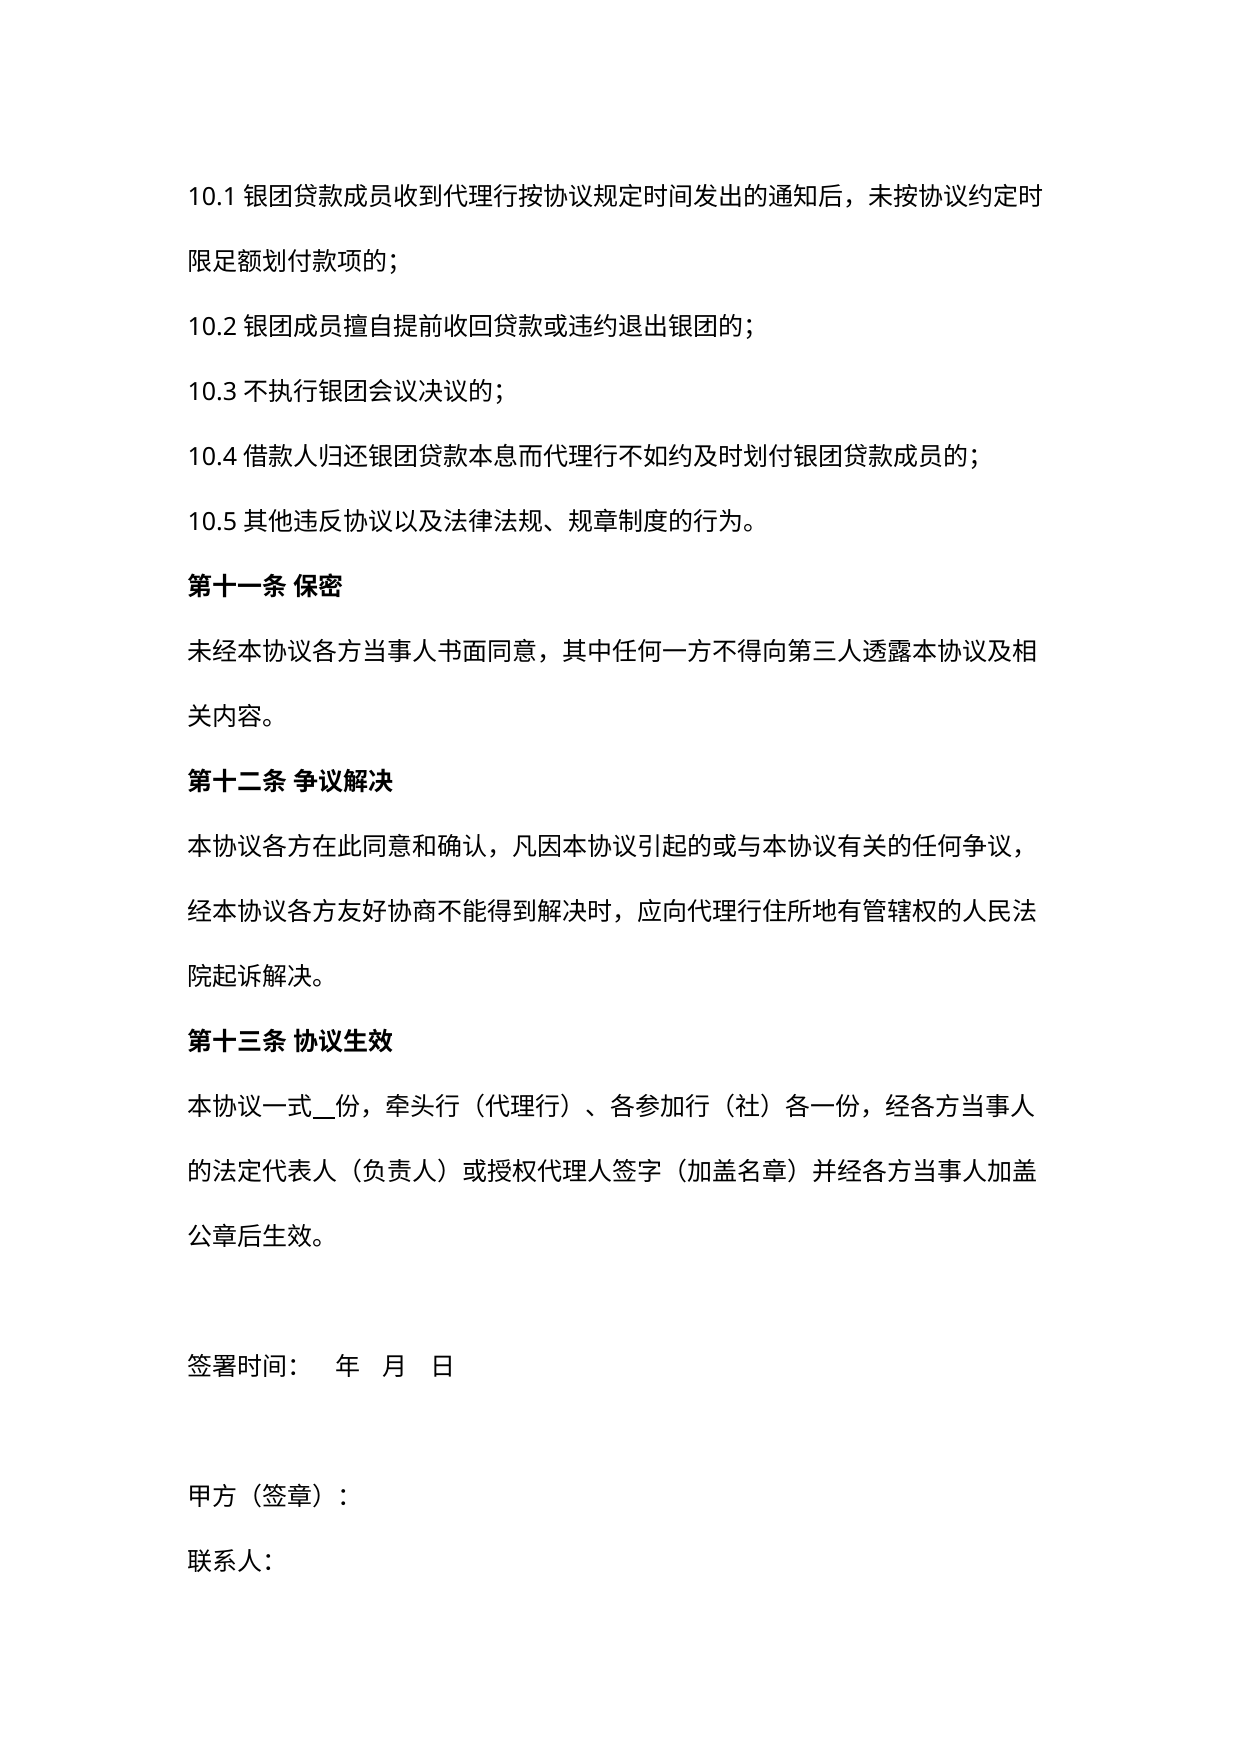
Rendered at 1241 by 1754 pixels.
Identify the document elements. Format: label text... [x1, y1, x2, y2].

text 未经本协议各方当事人书面同意，其中任何一方不得向第三人透露本协议及相关内容。 [187, 617, 1053, 747]
subtitle 第十二条 争议解决 [187, 747, 1053, 812]
subtitle 第十三条 协议生效 [187, 1007, 1053, 1072]
text 10.4 借款人归还银团贷款本息而代理行不如约及时划付银团贷款成员的； [187, 422, 1053, 487]
text 甲方（签章）： [187, 1462, 1053, 1527]
text 联系人： [187, 1527, 1053, 1592]
text 10.3 不执行银团会议决议的； [187, 357, 1053, 422]
text 签署时间： 年 月 日 [187, 1332, 1053, 1397]
text 本协议一式 份，牵头行（代理行）、各参加行（社）各一份，经各方当事人的法定代表人（负责人）或授权代理人签字（加盖名章）并经各方当事人加盖公章后生效。 [187, 1072, 1053, 1267]
text 10.1 银团贷款成员收到代理行按协议规定时间发出的通知后，未按协议约定时限足额划付款项的； [187, 162, 1053, 292]
text 10.5 其他违反协议以及法律法规、规章制度的行为。 [187, 487, 1053, 552]
text 本协议各方在此同意和确认，凡因本协议引起的或与本协议有关的任何争议，经本协议各方友好协商不能得到解决时，应向代理行住所地有管辖权的人民法院起诉解决。 [187, 812, 1053, 1007]
text 10.2 银团成员擅自提前收回贷款或违约退出银团的； [187, 292, 1053, 357]
subtitle 第十一条 保密 [187, 552, 1053, 617]
